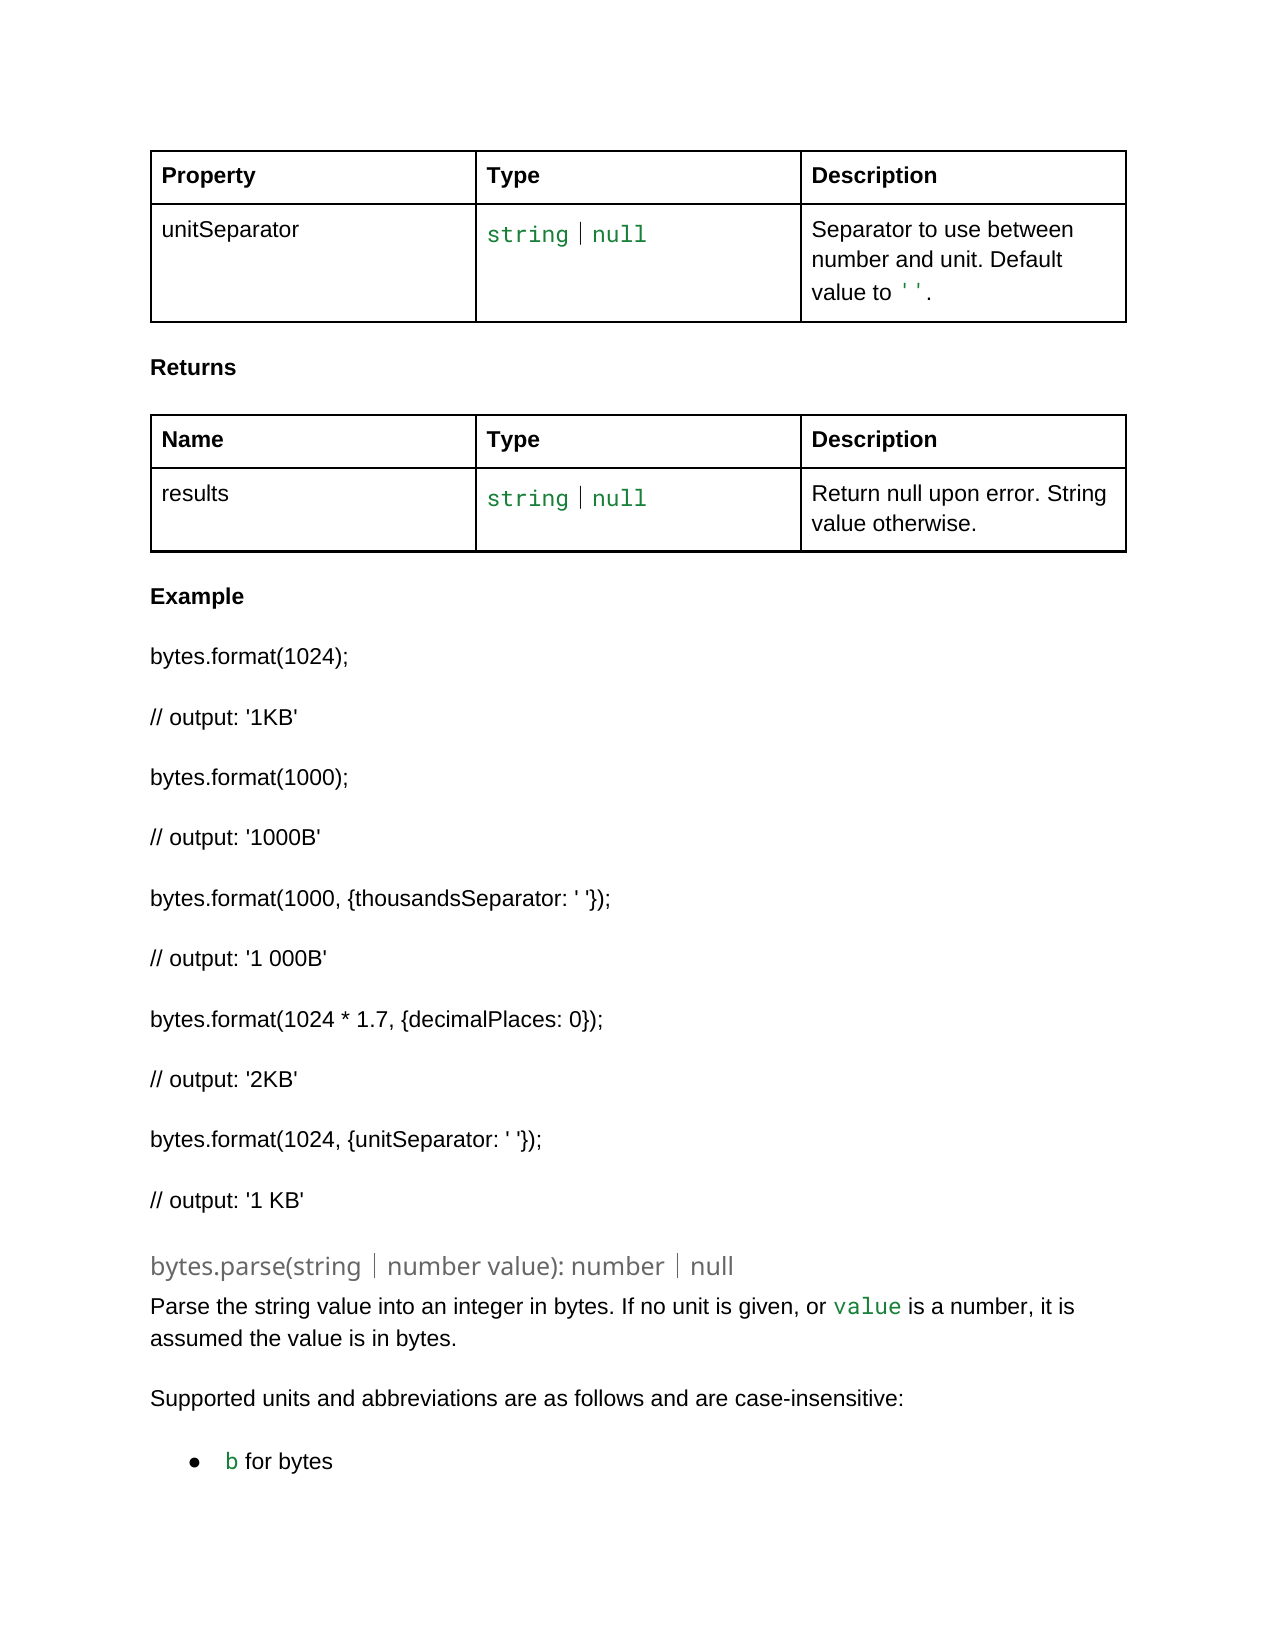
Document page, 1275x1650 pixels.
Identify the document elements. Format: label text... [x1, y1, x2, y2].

text // output: '1000B' [150, 824, 1125, 851]
list b for bytes [187, 1446, 1125, 1476]
text // output: '1 KB' [150, 1187, 1125, 1213]
text bytes.format(1024, {unitSeparator: ' '}); [150, 1126, 1125, 1153]
subtitle bytes.parse(string｜number value): number｜null [150, 1246, 1125, 1282]
text // output: '2KB' [150, 1066, 1125, 1092]
text Supported units and abbreviations are as follows and are case-insensitive: [150, 1385, 1125, 1412]
text Parse the string value into an integer in bytes. If no unit is given, or value is a number, it is assumed the value is in bytes. [150, 1291, 1125, 1351]
text // output: '1 000B' [150, 945, 1125, 971]
table_header Name [152, 416, 475, 467]
table_cell Separator to use between number and unit. Default value to ''. [802, 205, 1125, 321]
table_header Type [477, 152, 800, 203]
table_header Property [152, 152, 475, 203]
text bytes.format(1000, {thousandsSeparator: ' '}); [150, 885, 1125, 911]
text Example [150, 583, 1125, 609]
table_header Description [802, 416, 1125, 467]
table_cell Return null upon error. String value otherwise. [802, 469, 1125, 550]
table_cell unitSeparator [152, 205, 475, 321]
table_header Type [477, 416, 800, 467]
table_cell string｜null [477, 205, 800, 321]
text Returns [150, 353, 1125, 380]
text bytes.format(1000); [150, 764, 1125, 790]
table_cell string｜null [477, 469, 800, 550]
table_cell results [152, 469, 475, 550]
table_header Description [802, 152, 1125, 203]
text bytes.format(1024); [150, 643, 1125, 669]
text // output: '1KB' [150, 703, 1125, 730]
text bytes.format(1024 * 1.7, {decimalPlaces: 0}); [150, 1006, 1125, 1032]
